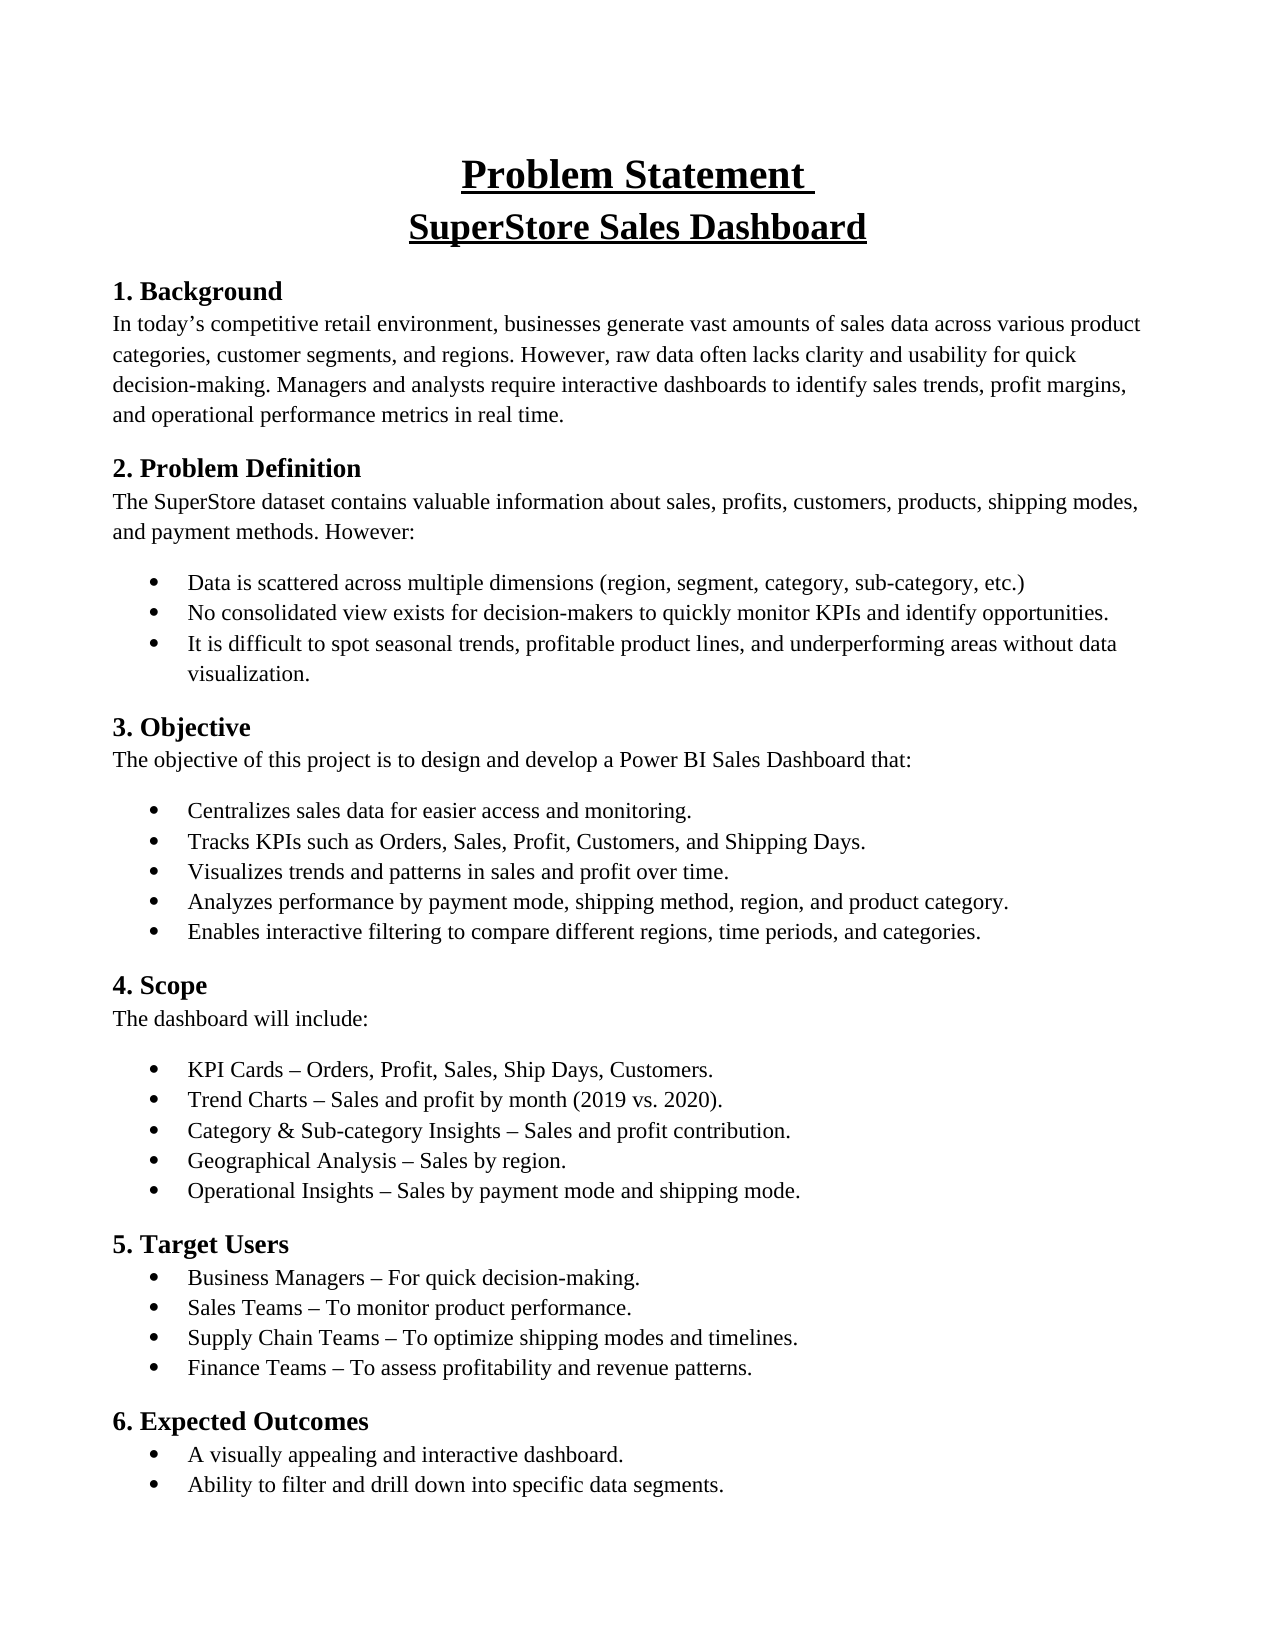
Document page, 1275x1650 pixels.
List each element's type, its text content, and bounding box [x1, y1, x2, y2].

list Centralizes sales data for easier access and monitoring. [150, 798, 1162, 824]
list Business Managers – For quick decision-making. [150, 1264, 1162, 1290]
list A visually appealing and interactive dashboard. [150, 1441, 1162, 1468]
text The dashboard will include: [112, 1005, 1162, 1032]
list It is difficult to spot seasonal trends, profitable product lines, and underperforming areas without data visualization. [150, 629, 1162, 686]
list Geographical Analysis – Sales by region. [150, 1147, 1162, 1173]
subtitle Problem Statement SuperStore Sales Dashboard [112, 150, 1162, 247]
list Tracks KPIs such as Orders, Sales, Profit, Customers, and Shipping Days. [150, 828, 1162, 854]
list Visualizes trends and patterns in sales and profit over time. [150, 858, 1162, 884]
list Category & Sub-category Insights – Sales and profit contribution. [150, 1117, 1162, 1143]
list Trend Charts – Sales and profit by month (2019 vs. 2020). [150, 1086, 1162, 1113]
list No consolidated view exists for decision-makers to quickly monitor KPIs and identify opportunities. [150, 599, 1162, 626]
subtitle 6. Expected Outcomes [112, 1406, 1162, 1437]
list Analyzes performance by payment mode, shipping method, region, and product category. [150, 888, 1162, 914]
list Finance Teams – To assess profitability and revenue patterns. [150, 1354, 1162, 1381]
list Operational Insights – Sales by payment mode and shipping mode. [150, 1177, 1162, 1203]
subtitle 4. Scope [112, 969, 1162, 1001]
list Data is scattered across multiple dimensions (region, segment, category, sub-category, etc.) [150, 569, 1162, 596]
text In today’s competitive retail environment, businesses generate vast amounts of sales data across various product categories, customer segments, and regions. However, raw data often lacks clarity and usability for quick decision-making. Managers and analysts require interactive dashboards to identify sales trends, profit margins, and operational performance metrics in real time. [112, 311, 1162, 427]
text The SuperStore dataset contains valuable information about sales, profits, customers, products, shipping modes, and payment methods. However: [112, 488, 1162, 544]
list KPI Cards – Orders, Profit, Sales, Ship Days, Customers. [150, 1056, 1162, 1083]
subtitle 5. Target Users [112, 1228, 1162, 1259]
list Ability to filter and drill down into specific data segments. [150, 1471, 1162, 1498]
list Supply Chain Teams – To optimize shipping modes and timelines. [150, 1324, 1162, 1351]
list Enables interactive filtering to compare different regions, time periods, and categories. [150, 918, 1162, 945]
list Sales Teams – To monitor product performance. [150, 1294, 1162, 1320]
text The objective of this project is to design and develop a Power BI Sales Dashboard that: [112, 747, 1162, 773]
subtitle 3. Objective [112, 711, 1162, 742]
subtitle 1. Background [112, 275, 1162, 306]
subtitle 2. Problem Definition [112, 452, 1162, 483]
